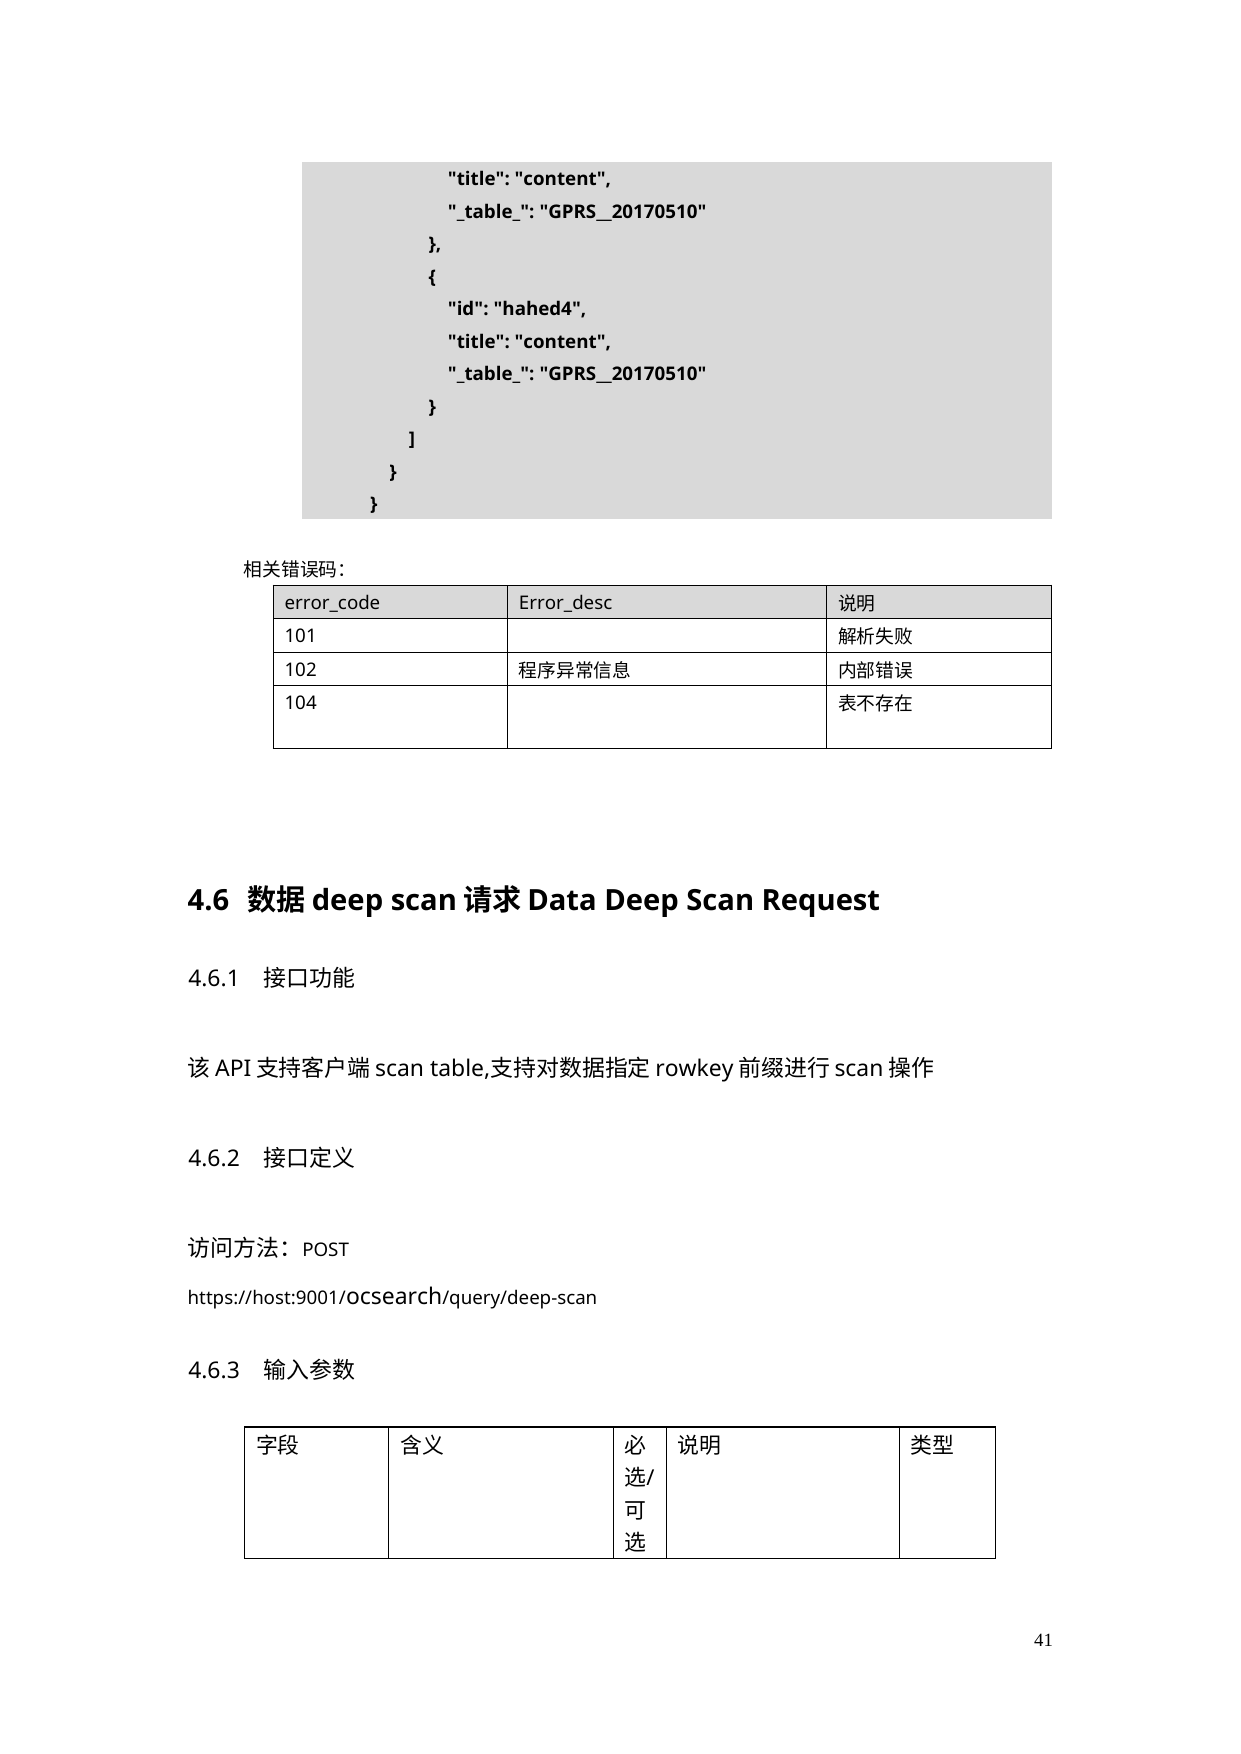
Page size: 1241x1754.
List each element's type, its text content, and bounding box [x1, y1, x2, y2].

table_header 字段 [245, 1428, 388, 1557]
table_header Error_desc [508, 586, 826, 618]
table_header 类型 [900, 1428, 995, 1557]
table_cell 程序异常信息 [508, 653, 826, 685]
table_cell 内部错误 [827, 653, 1051, 685]
subtitle 数据deep scan请求Data Deep Scan Request [187, 877, 1053, 919]
table_header 必选/可选 [614, 1428, 666, 1557]
subtitle 接口定义 [188, 1124, 1053, 1189]
text 该API支持客户端scan table,支持对数据指定rowkey前缀进行scan操作 [187, 1034, 1053, 1099]
table_cell [508, 619, 826, 652]
text https://host:9001/ocsearch/query/deep-scan [187, 1279, 1053, 1311]
table_header 含义 [389, 1428, 613, 1557]
table_header 说明 [667, 1428, 899, 1557]
table_header 说明 [827, 586, 1051, 618]
table_header error_code [274, 586, 507, 618]
subtitle 输入参数 [188, 1336, 1053, 1401]
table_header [302, 162, 1052, 519]
table_cell 101 [274, 619, 507, 652]
text 相关错误码： [187, 552, 1053, 584]
table_cell 解析失败 [827, 619, 1051, 652]
table_cell 表不存在 [827, 686, 1051, 748]
table_cell 104 [274, 686, 507, 748]
table_cell [508, 686, 826, 748]
table_cell 102 [274, 653, 507, 685]
subtitle 接口功能 [188, 944, 1053, 1009]
text 访问方法：POST [187, 1214, 1053, 1279]
